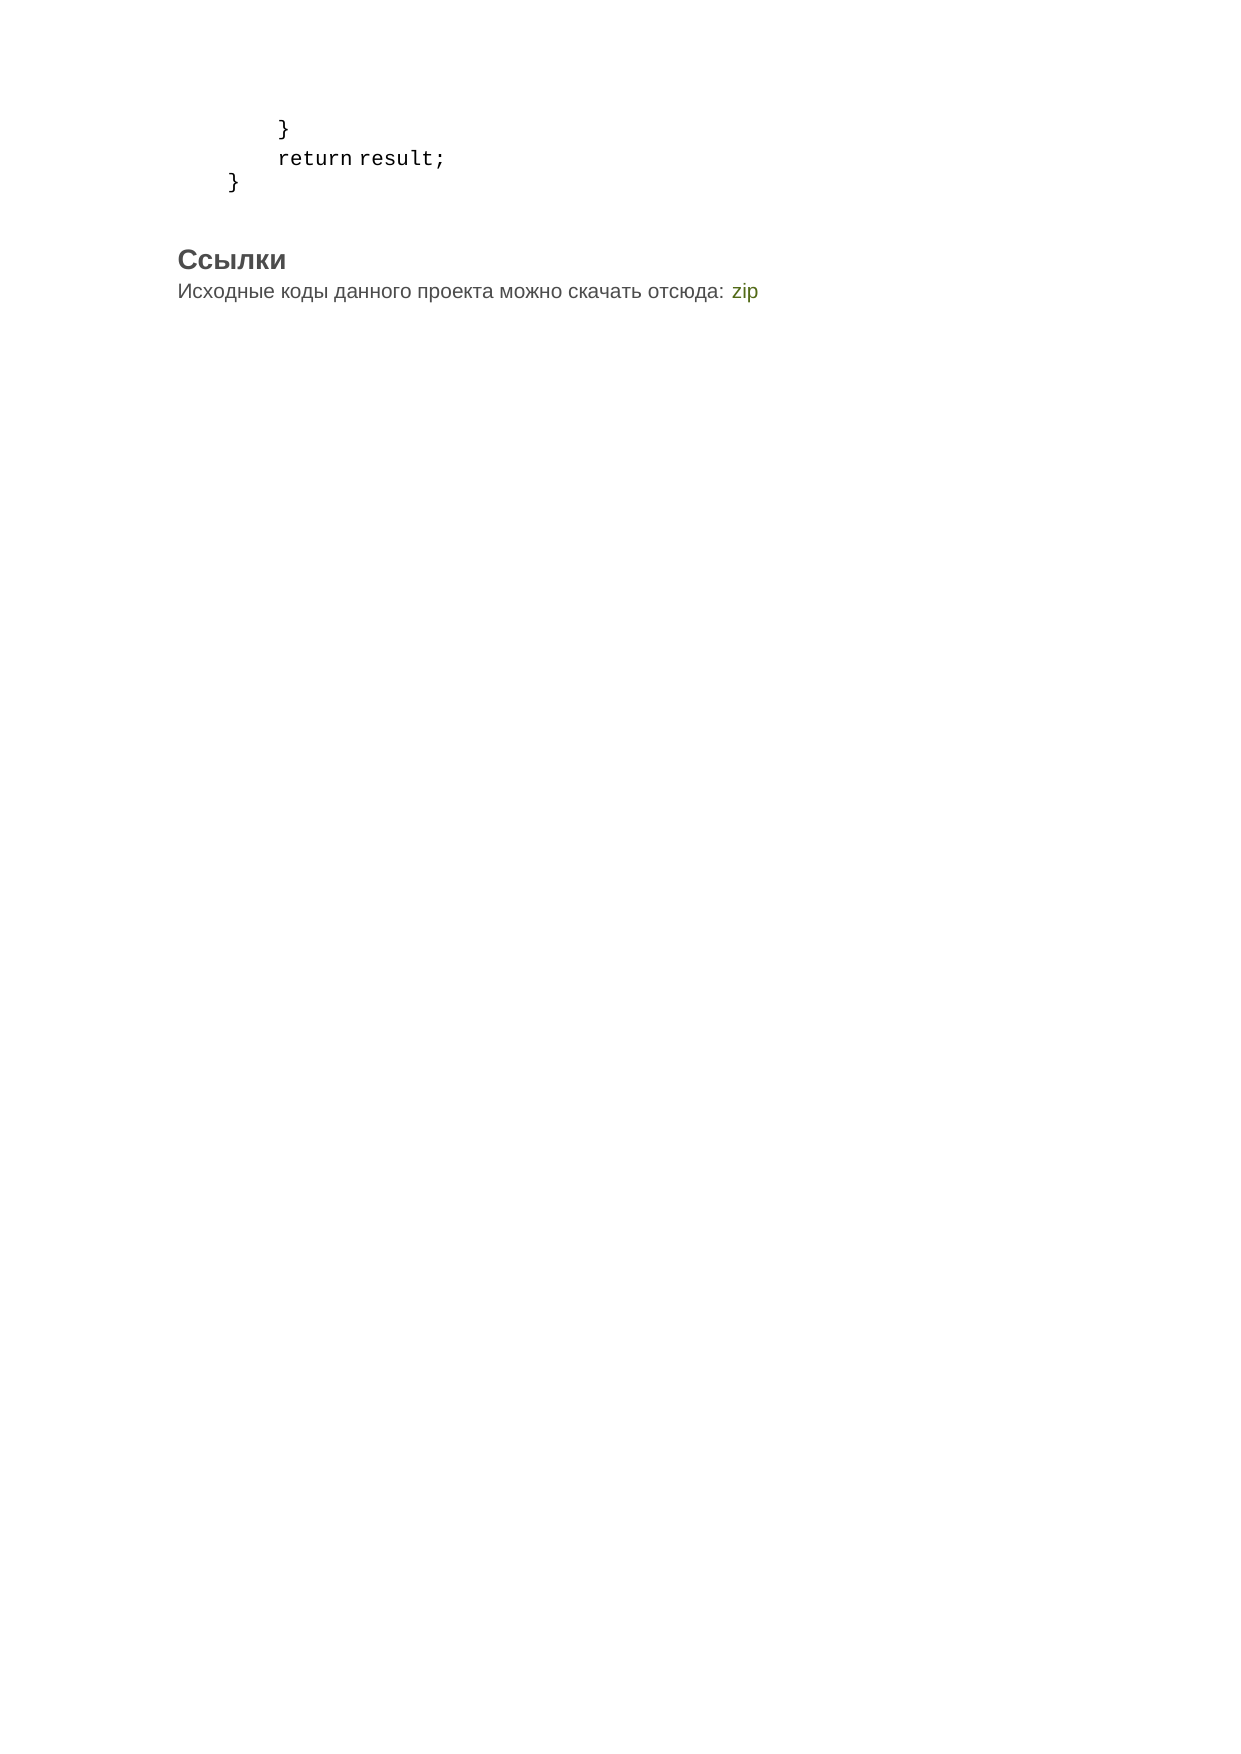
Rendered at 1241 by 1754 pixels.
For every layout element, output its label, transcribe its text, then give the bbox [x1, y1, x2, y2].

text return result; [177, 142, 1152, 171]
text Исходные коды данного проекта можно скачать отсюда: zip [177, 275, 1152, 304]
text } [177, 118, 1152, 142]
text } [177, 171, 1152, 195]
text Ссылки [177, 243, 1152, 275]
